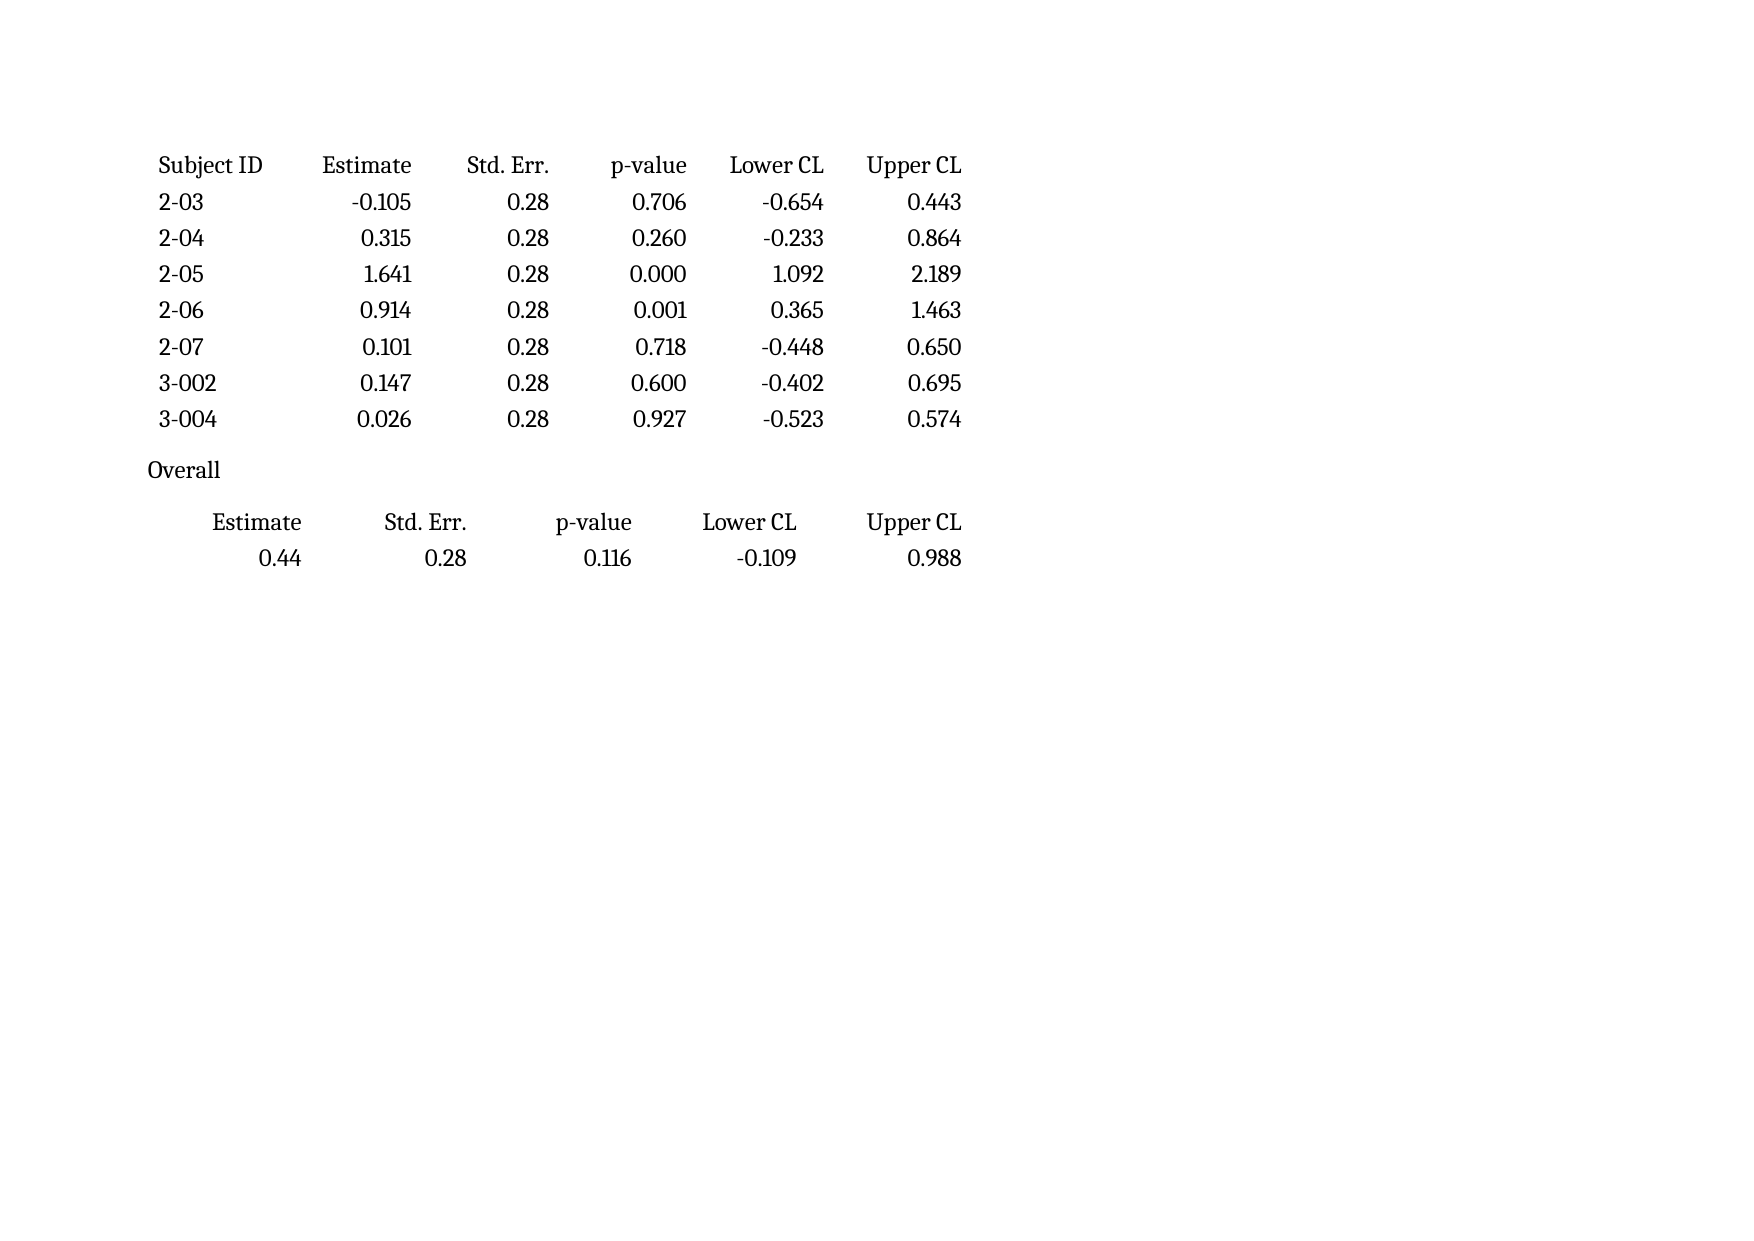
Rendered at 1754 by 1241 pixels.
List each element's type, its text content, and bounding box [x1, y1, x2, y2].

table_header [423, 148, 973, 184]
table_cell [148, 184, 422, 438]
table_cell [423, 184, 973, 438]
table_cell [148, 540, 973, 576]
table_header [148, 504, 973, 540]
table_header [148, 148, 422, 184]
text Overall [148, 456, 1606, 485]
